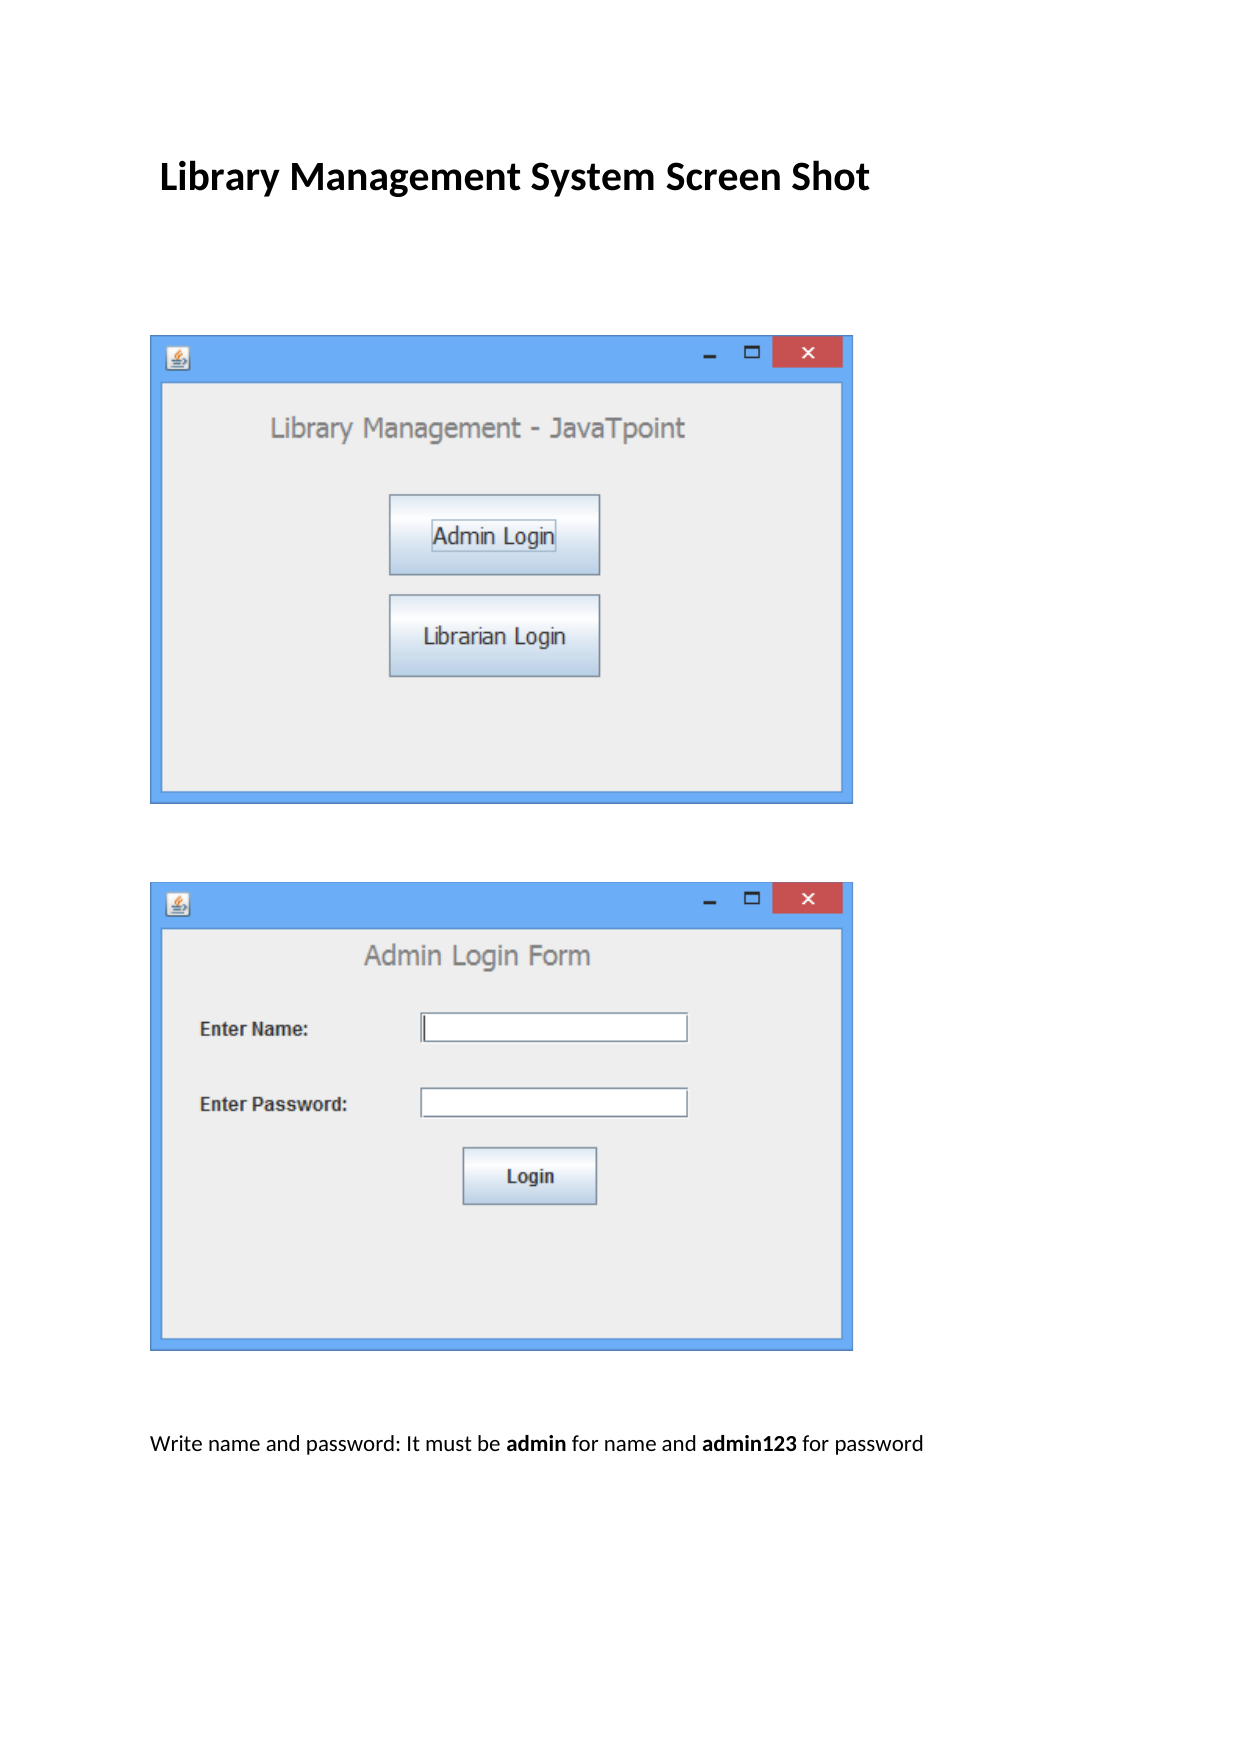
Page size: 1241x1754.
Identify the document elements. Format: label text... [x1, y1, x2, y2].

picture [150, 335, 854, 804]
text Library Management System Screen Shot [150, 150, 1090, 201]
picture [150, 882, 854, 1351]
text Write name and password: It must be admin for name and admin123 for password [150, 1429, 1090, 1457]
